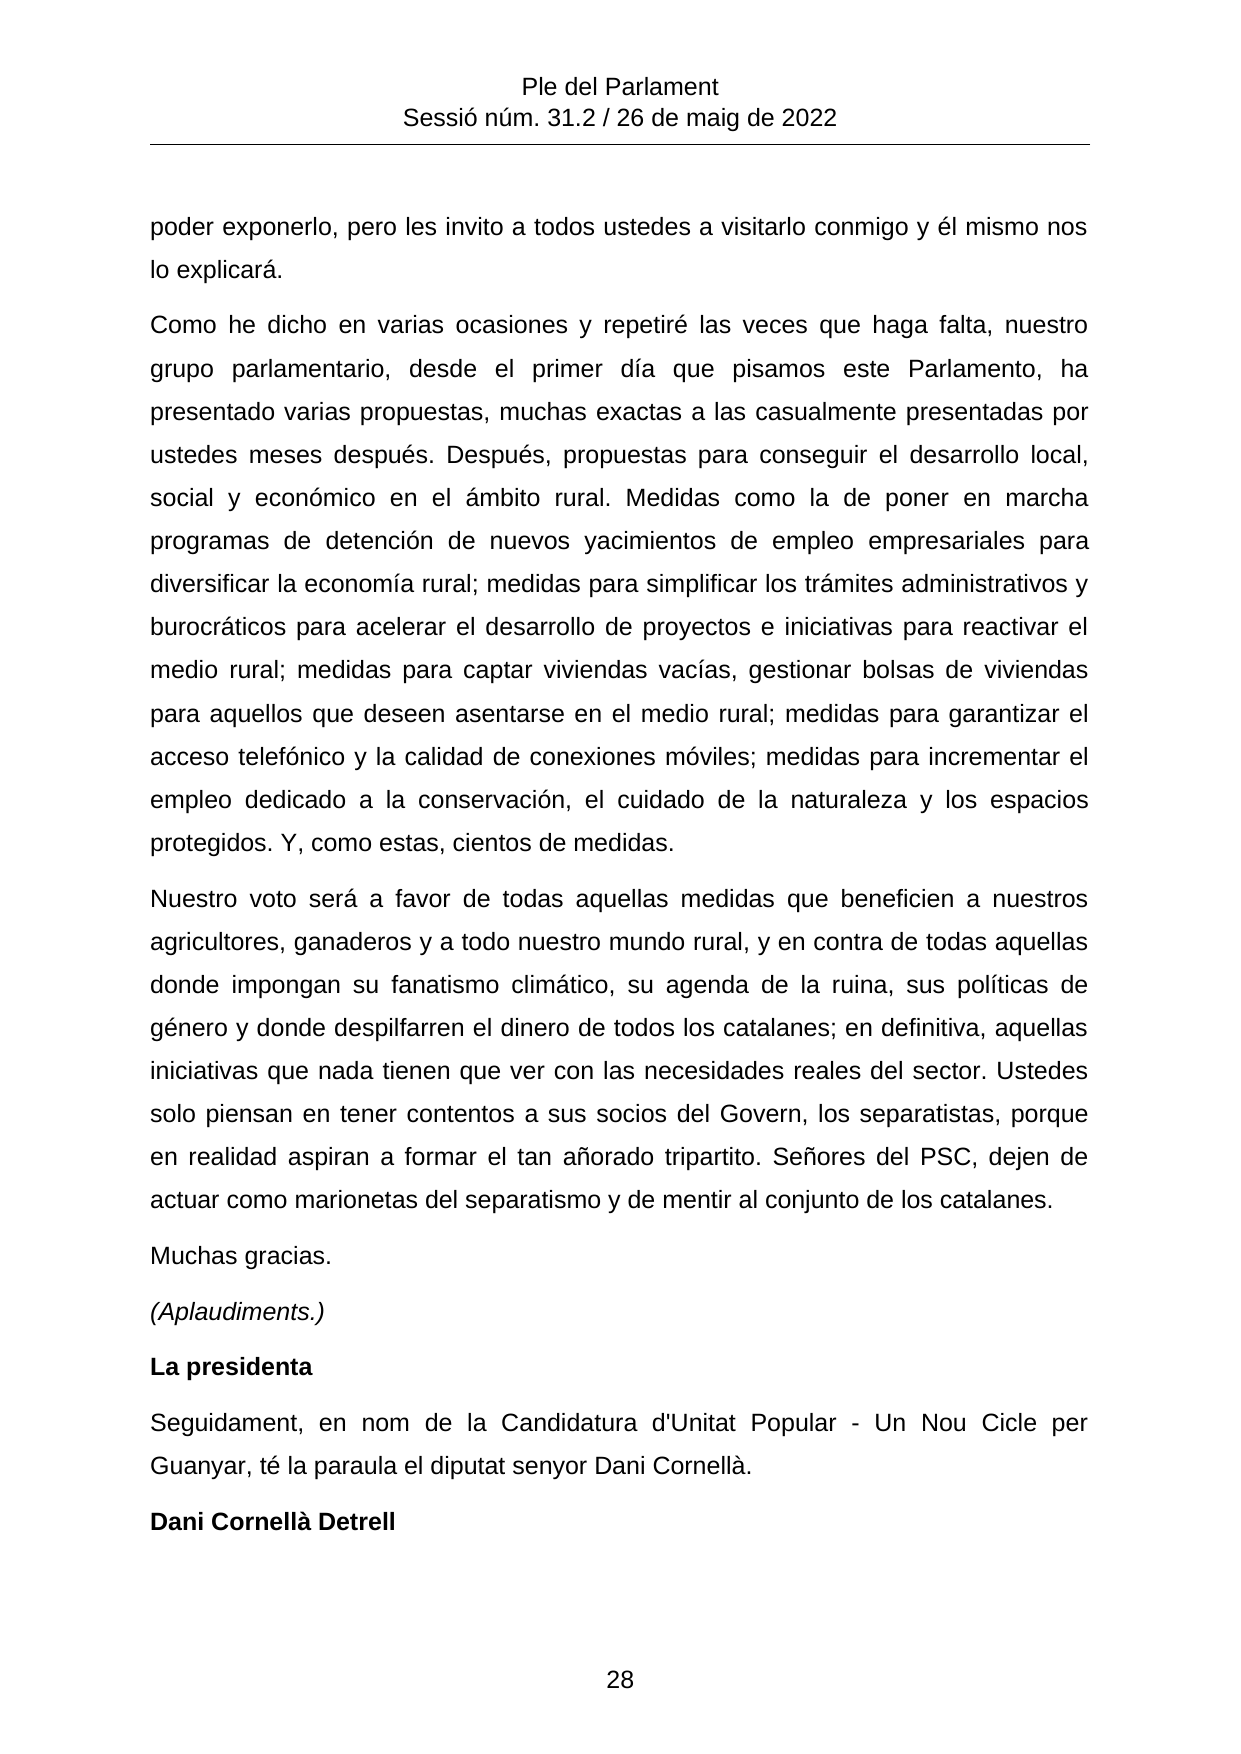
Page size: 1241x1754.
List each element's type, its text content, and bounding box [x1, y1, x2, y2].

text La presidenta [150, 1352, 1090, 1381]
text Como he dicho en varias ocasiones y repetiré las veces que haga falta, nuestro grupo parlamentario, desde el primer día que pisamos este Parlamento, ha presentado varias propuestas, muchas exactas a las casualmente presentadas por ustedes meses después. Después, propuestas para conseguir el desarrollo local, social y económico en el ámbito rural. Medidas como la de poner en marcha programas de detención de nuevos yacimientos de empleo empresariales para diversificar la economía rural; medidas para simplificar los trámites administrativos y burocráticos para acelerar el desarrollo de proyectos e iniciativas para reactivar el medio rural; medidas para captar viviendas vacías, gestionar bolsas de viviendas para aquellos que deseen asentarse en el medio rural; medidas para garantizar el acceso telefónico y la calidad de conexiones móviles; medidas para incrementar el empleo dedicado a la conservación, el cuidado de la naturaleza y los espacios protegidos. Y, como estas, cientos de medidas. [150, 311, 1090, 857]
text Nuestro voto será a favor de todas aquellas medidas que beneficien a nuestros agricultores, ganaderos y a todo nuestro mundo rural, y en contra de todas aquellas donde impongan su fanatismo climático, su agenda de la ruina, sus políticas de género y donde despilfarren el dinero de todos los catalanes; en definitiva, aquellas iniciativas que nada tienen que ver con las necesidades reales del sector. Ustedes solo piensan en tener contentos a sus socios del Govern, los separatistas, porque en realidad aspiran a formar el tan añorado tripartito. Señores del PSC, dejen de actuar como marionetas del separatismo y de mentir al conjunto de los catalanes. [150, 884, 1090, 1214]
text Seguidament, en nom de la Candidatura d'Unitat Popular - Un Nou Cicle per Guanyar, té la paraula el diputat senyor Dani Cornellà. [150, 1408, 1090, 1480]
text Dani Cornellà Detrell [150, 1507, 1090, 1536]
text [150, 212, 1090, 284]
text Muchas gracias. [150, 1241, 1090, 1270]
text (Aplaudiments.) [150, 1297, 1090, 1326]
